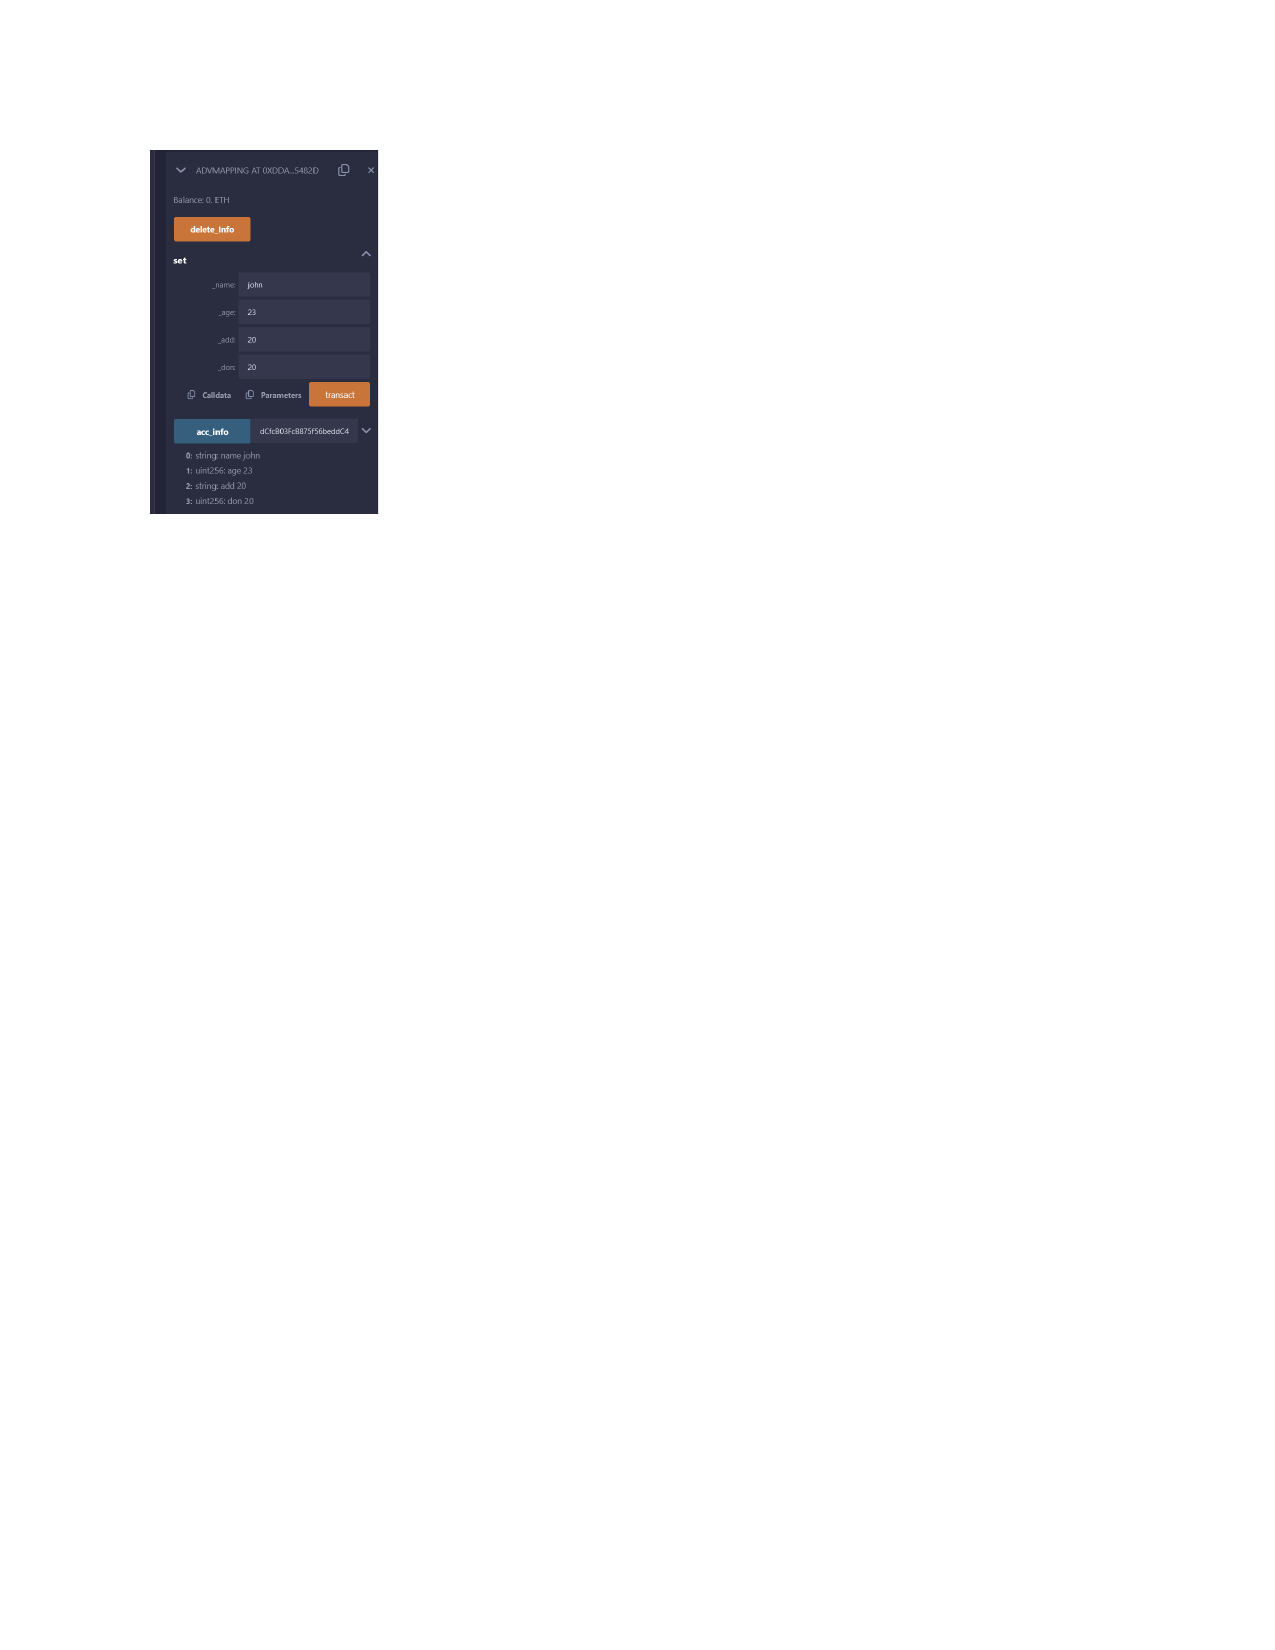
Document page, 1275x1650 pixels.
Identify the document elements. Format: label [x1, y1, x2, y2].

picture [150, 150, 379, 514]
